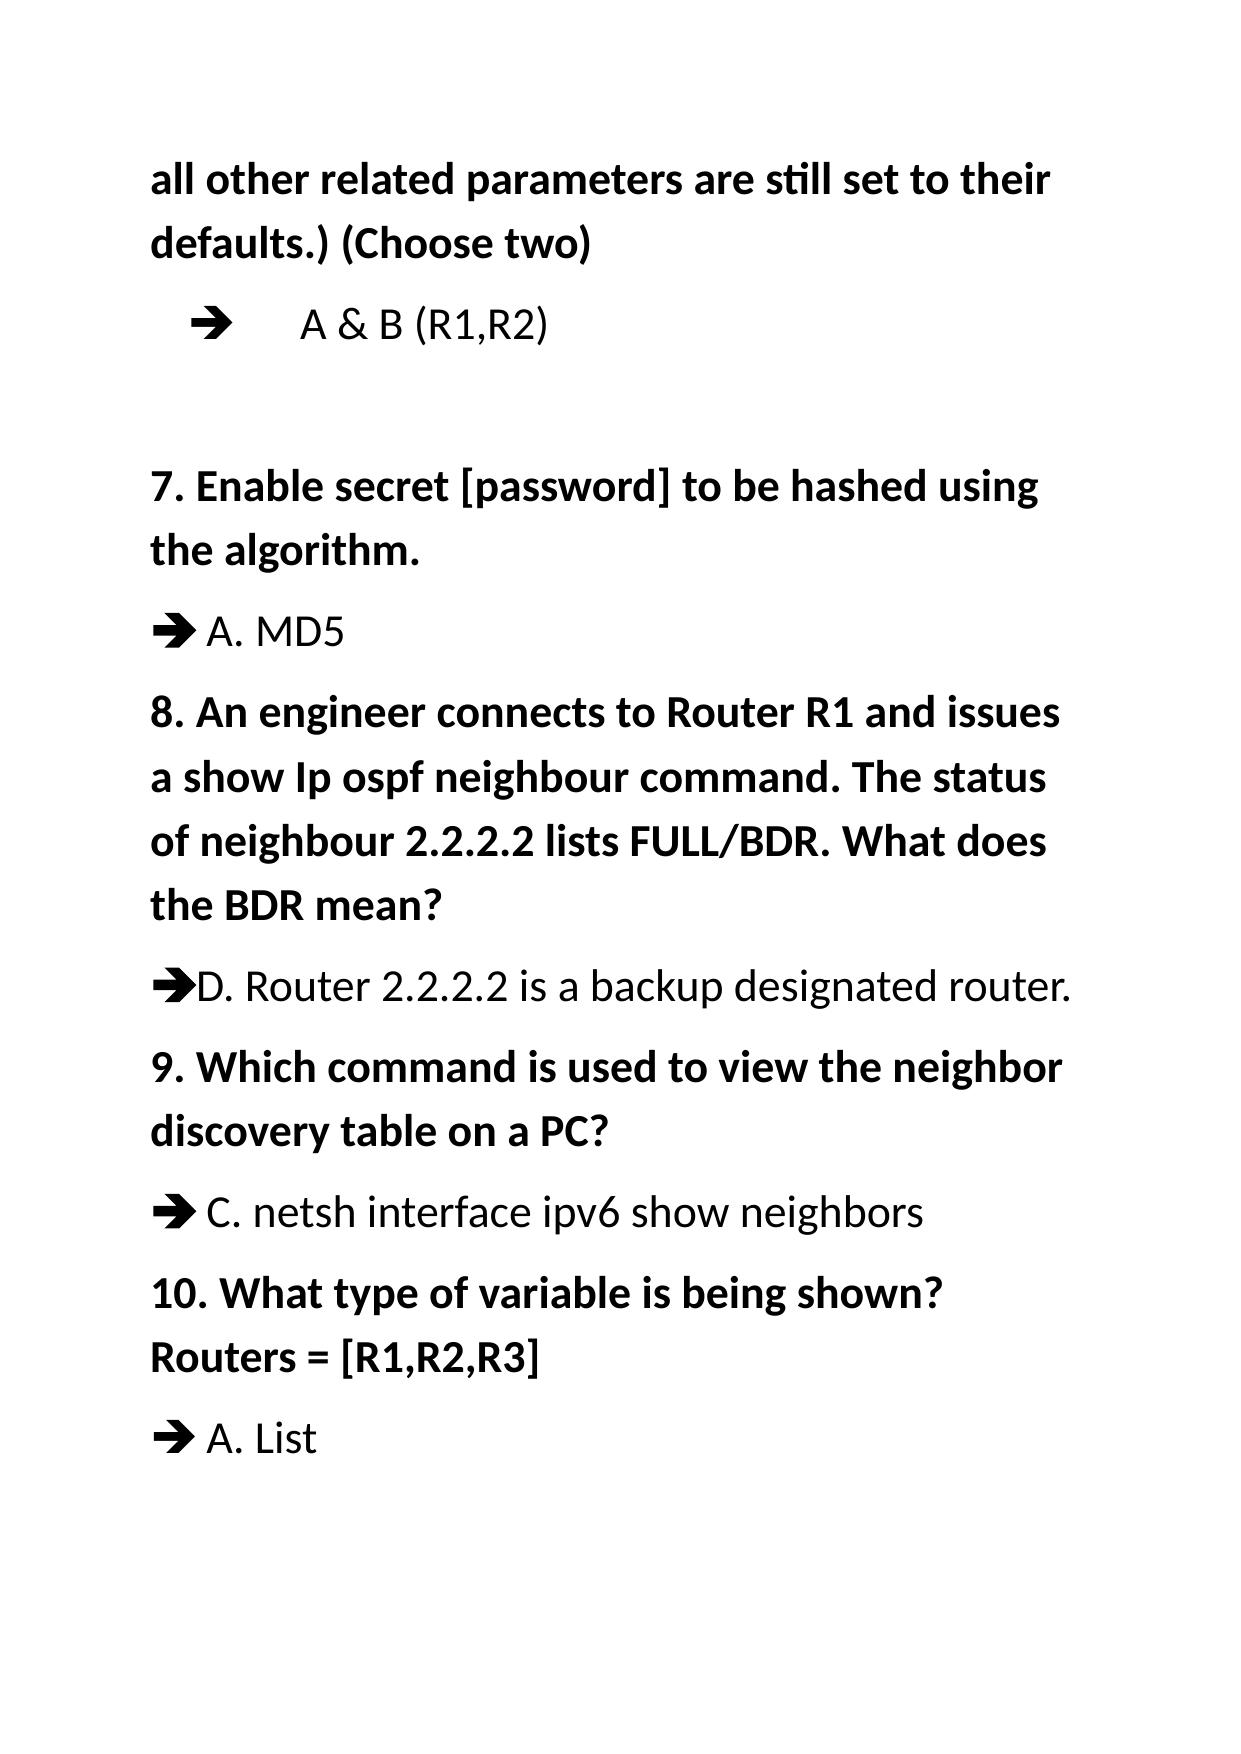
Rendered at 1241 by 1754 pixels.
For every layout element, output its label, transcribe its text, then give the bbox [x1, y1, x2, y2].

text 8. An engineer connects to Router R1 and issues a show Ip ospf neighbour command. The status of neighbour 2.2.2.2 lists FULL/BDR. What does the BDR mean? [150, 683, 1090, 932]
text A. MD5 [150, 602, 1090, 658]
list A & B (R1,R2) [187, 295, 1090, 351]
text 9. Which command is used to view the neighbor discovery table on a PC? [150, 1038, 1090, 1158]
text A. List [150, 1409, 1090, 1465]
text 7. Enable secret [password] to be hashed using the algorithm. [150, 457, 1090, 577]
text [150, 150, 1090, 270]
text D. Router 2.2.2.2 is a backup designated router. [150, 957, 1090, 1013]
text C. netsh interface ipv6 show neighbors [150, 1183, 1090, 1239]
text 10. What type of variable is being shown? Routers = [R1,R2,R3] [150, 1264, 1090, 1384]
